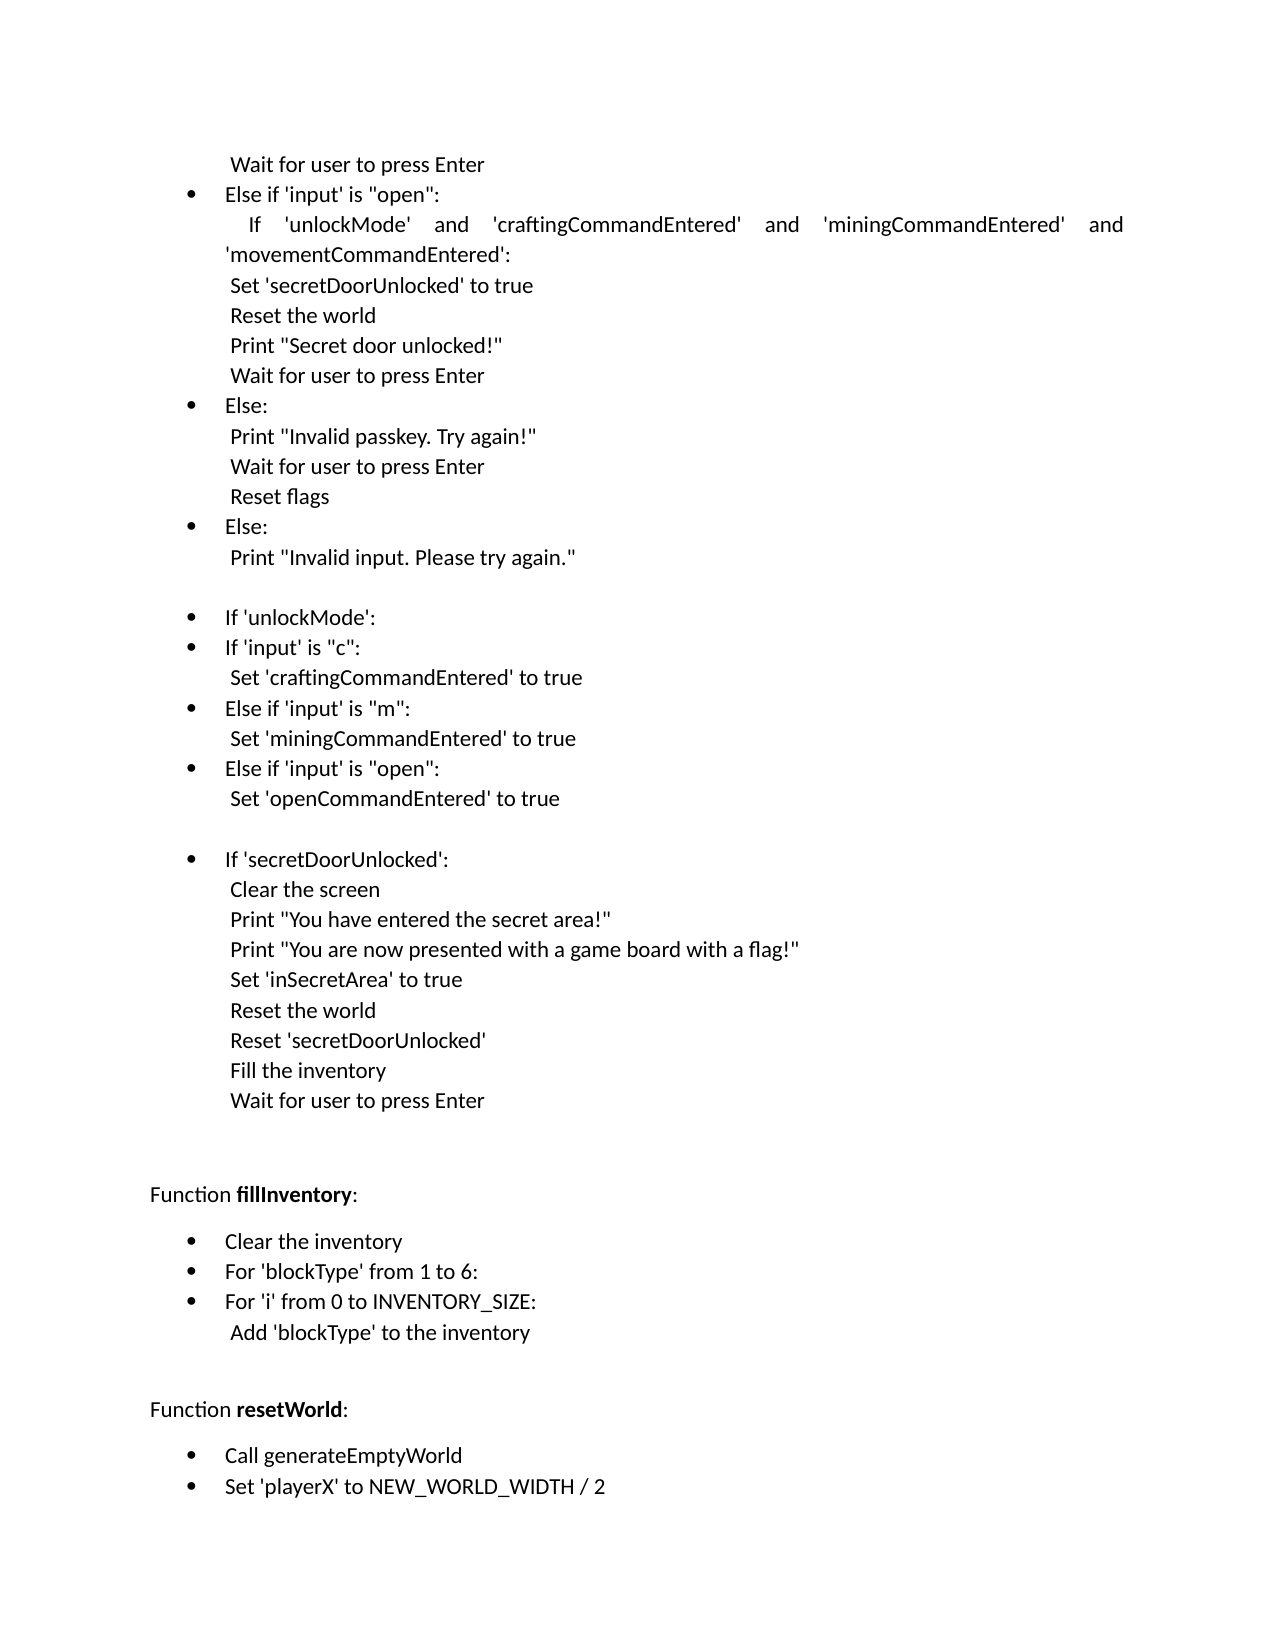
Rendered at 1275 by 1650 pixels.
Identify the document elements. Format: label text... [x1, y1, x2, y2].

list Else: [187, 512, 1125, 541]
list For 'blockType' from 1 to 6: [187, 1257, 1125, 1285]
list Set 'craftingCommandEntered' to true [225, 663, 1125, 692]
list Add 'blockType' to the inventory [225, 1318, 1125, 1346]
list If 'input' is "c": [187, 633, 1125, 661]
text Function fillInventory: [150, 1180, 1125, 1208]
list Else if 'input' is "open": [187, 180, 1125, 208]
list Clear the screen [225, 875, 1125, 903]
list Else if 'input' is "open": [187, 754, 1125, 782]
list Wait for user to press Enter [225, 361, 1125, 389]
list Print "Invalid passkey. Try again!" [225, 422, 1125, 450]
list Print "You have entered the secret area!" [225, 905, 1125, 933]
list If 'unlockMode' and 'craftingCommandEntered' and 'miningCommandEntered' and 'movementCommandEntered': [225, 210, 1125, 269]
list Reset 'secretDoorUnlocked' [225, 1026, 1125, 1054]
list For 'i' from 0 to INVENTORY_SIZE: [187, 1287, 1125, 1316]
list Else: [187, 392, 1125, 420]
list Call generateEmptyWorld [187, 1442, 1125, 1470]
list Fill the inventory [225, 1056, 1125, 1084]
list Wait for user to press Enter [225, 150, 1125, 178]
list If 'unlockMode': [187, 603, 1125, 631]
list Print "Invalid input. Please try again." [225, 543, 1125, 571]
list Reset the world [225, 301, 1125, 329]
list Wait for user to press Enter [225, 1086, 1125, 1114]
list Wait for user to press Enter [225, 452, 1125, 480]
list Set 'playerX' to NEW_WORLD_WIDTH / 2 [187, 1472, 1125, 1500]
list Print "You are now presented with a game board with a flag!" [225, 935, 1125, 963]
list Reset flags [225, 482, 1125, 510]
list If 'secretDoorUnlocked': [187, 845, 1125, 873]
list Clear the inventory [187, 1227, 1125, 1255]
list Else if 'input' is "m": [187, 694, 1125, 722]
list Print "Secret door unlocked!" [225, 331, 1125, 359]
list Set 'secretDoorUnlocked' to true [225, 271, 1125, 299]
list Set 'inSecretArea' to true [225, 966, 1125, 994]
text Function resetWorld: [150, 1395, 1125, 1423]
list Set 'miningCommandEntered' to true [225, 724, 1125, 752]
list Set 'openCommandEntered' to true [225, 784, 1125, 812]
list Reset the world [225, 996, 1125, 1024]
